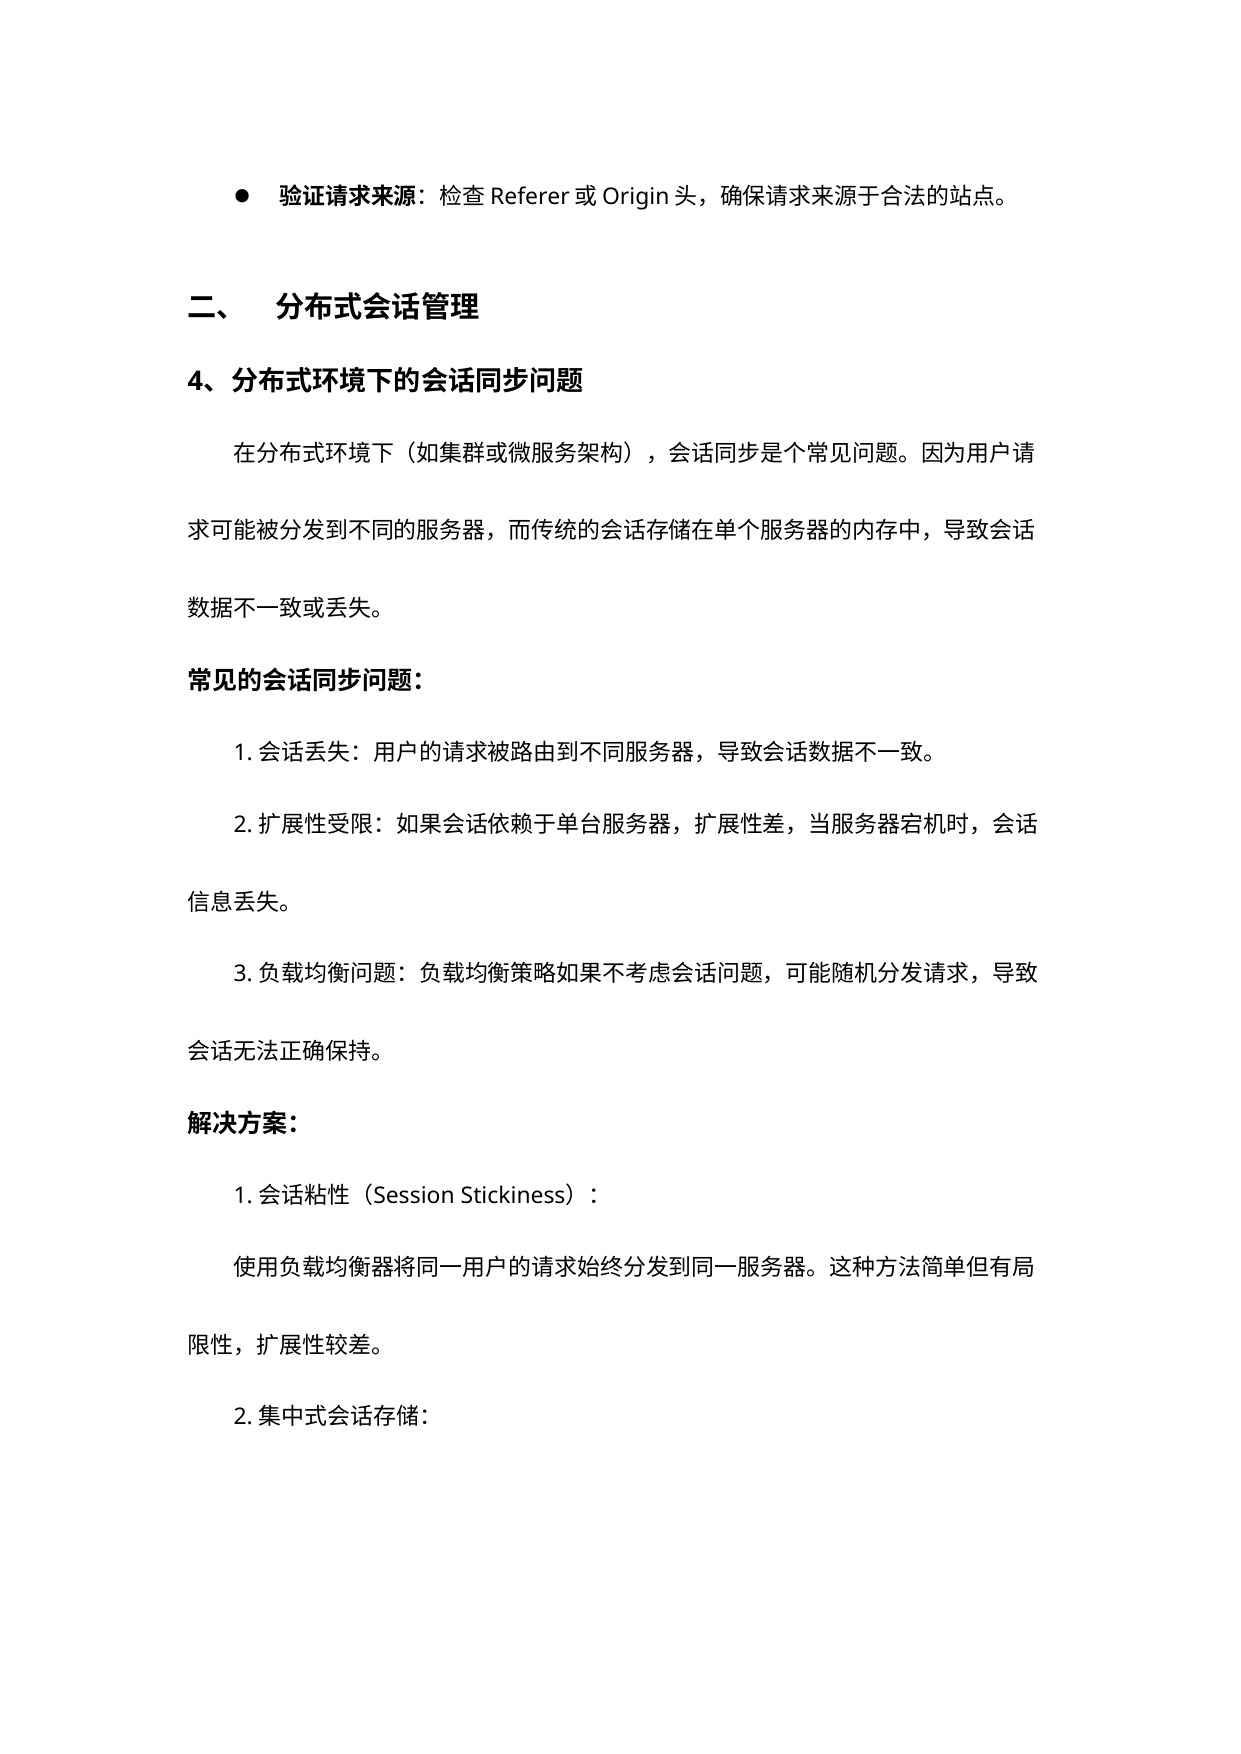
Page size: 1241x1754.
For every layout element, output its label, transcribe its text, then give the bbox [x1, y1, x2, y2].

text 使用负载均衡器将同一用户的请求始终分发到同一服务器。这种方法简单但有局限性，扩展性较差。 [187, 1233, 1053, 1376]
text 解决方案： [187, 1089, 1053, 1154]
list 验证请求来源：检查Referer或Origin头，确保请求来源于合法的站点。 [233, 162, 1053, 227]
text 常见的会话同步问题： [187, 646, 1053, 711]
text 3. 负载均衡问题：负载均衡策略如果不考虑会话问题，可能随机分发请求，导致会话无法正确保持。 [187, 939, 1053, 1082]
text 分布式环境下的会话同步问题 [187, 346, 1053, 411]
text 2. 扩展性受限：如果会话依赖于单台服务器，扩展性差，当服务器宕机时，会话信息丢失。 [187, 790, 1053, 933]
text 1. 会话粘性（Session Stickiness）： [187, 1161, 1053, 1226]
text 分布式会话管理 [187, 272, 1053, 337]
text 在分布式环境下（如集群或微服务架构），会话同步是个常见问题。因为用户请求可能被分发到不同的服务器，而传统的会话存储在单个服务器的内存中，导致会话数据不一致或丢失。 [187, 419, 1053, 639]
text 2. 集中式会话存储： [187, 1382, 1053, 1447]
text 1. 会话丢失：用户的请求被路由到不同服务器，导致会话数据不一致。 [187, 718, 1053, 783]
